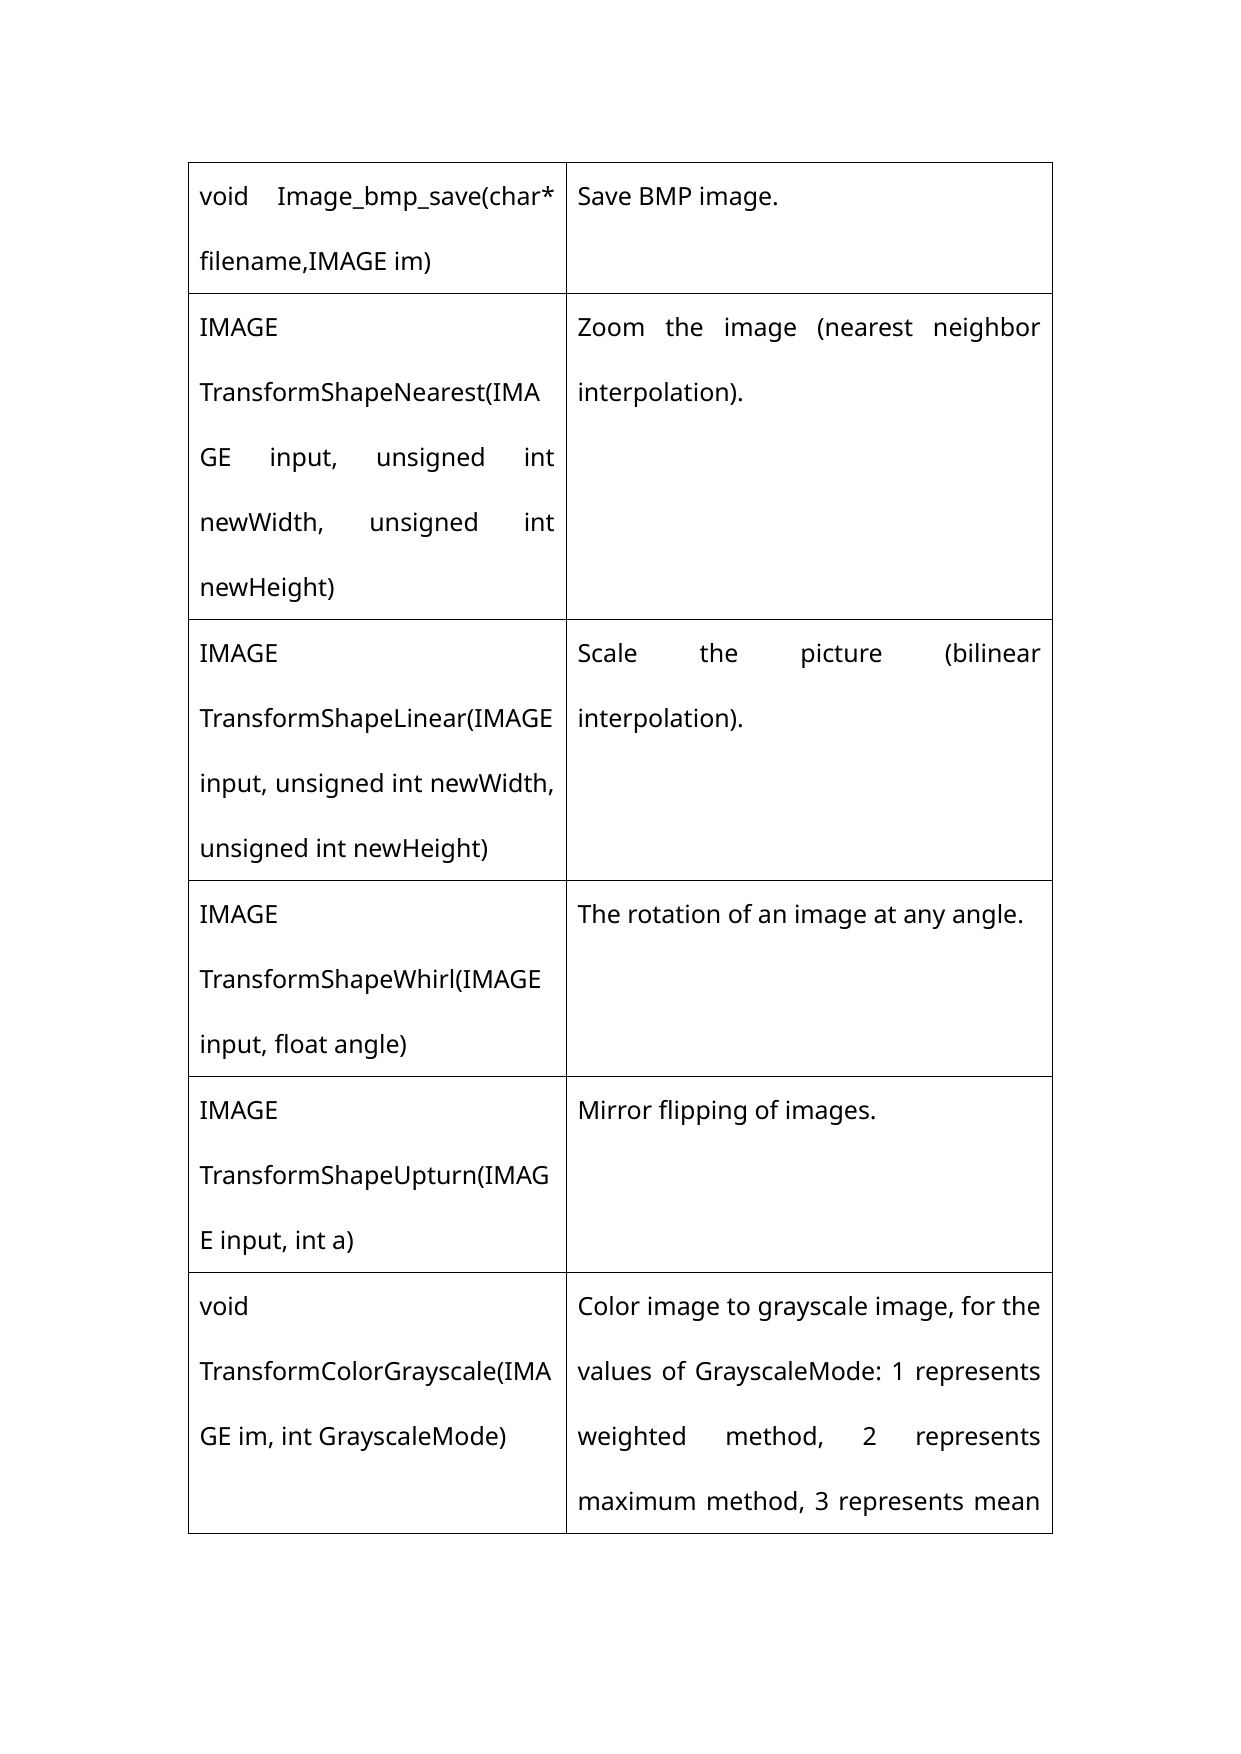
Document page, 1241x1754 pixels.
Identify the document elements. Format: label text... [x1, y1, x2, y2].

table_cell Zoom the image (nearest neighbor interpolation). [567, 294, 1052, 619]
table_cell Mirror flipping of images. [567, 1077, 1052, 1272]
table_cell IMAGE TransformShapeNearest(IMAGE input, unsigned int newWidth, unsigned int newHeight) [189, 294, 566, 619]
table_cell IMAGE TransformShapeLinear(IMAGE input, unsigned int newWidth, unsigned int newHeight) [189, 620, 566, 880]
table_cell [567, 1273, 1052, 1533]
table_cell Save BMP image. [567, 163, 1052, 293]
table_cell IMAGE TransformShapeUpturn(IMAGE input, int a) [189, 1077, 566, 1272]
table_cell void Image_bmp_save(char* filename,IMAGE im) [189, 163, 566, 293]
table_cell IMAGE TransformShapeWhirl(IMAGE input, float angle) [189, 881, 566, 1076]
table_cell Scale the picture (bilinear interpolation). [567, 620, 1052, 880]
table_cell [189, 1273, 566, 1533]
table_cell The rotation of an image at any angle. [567, 881, 1052, 1076]
